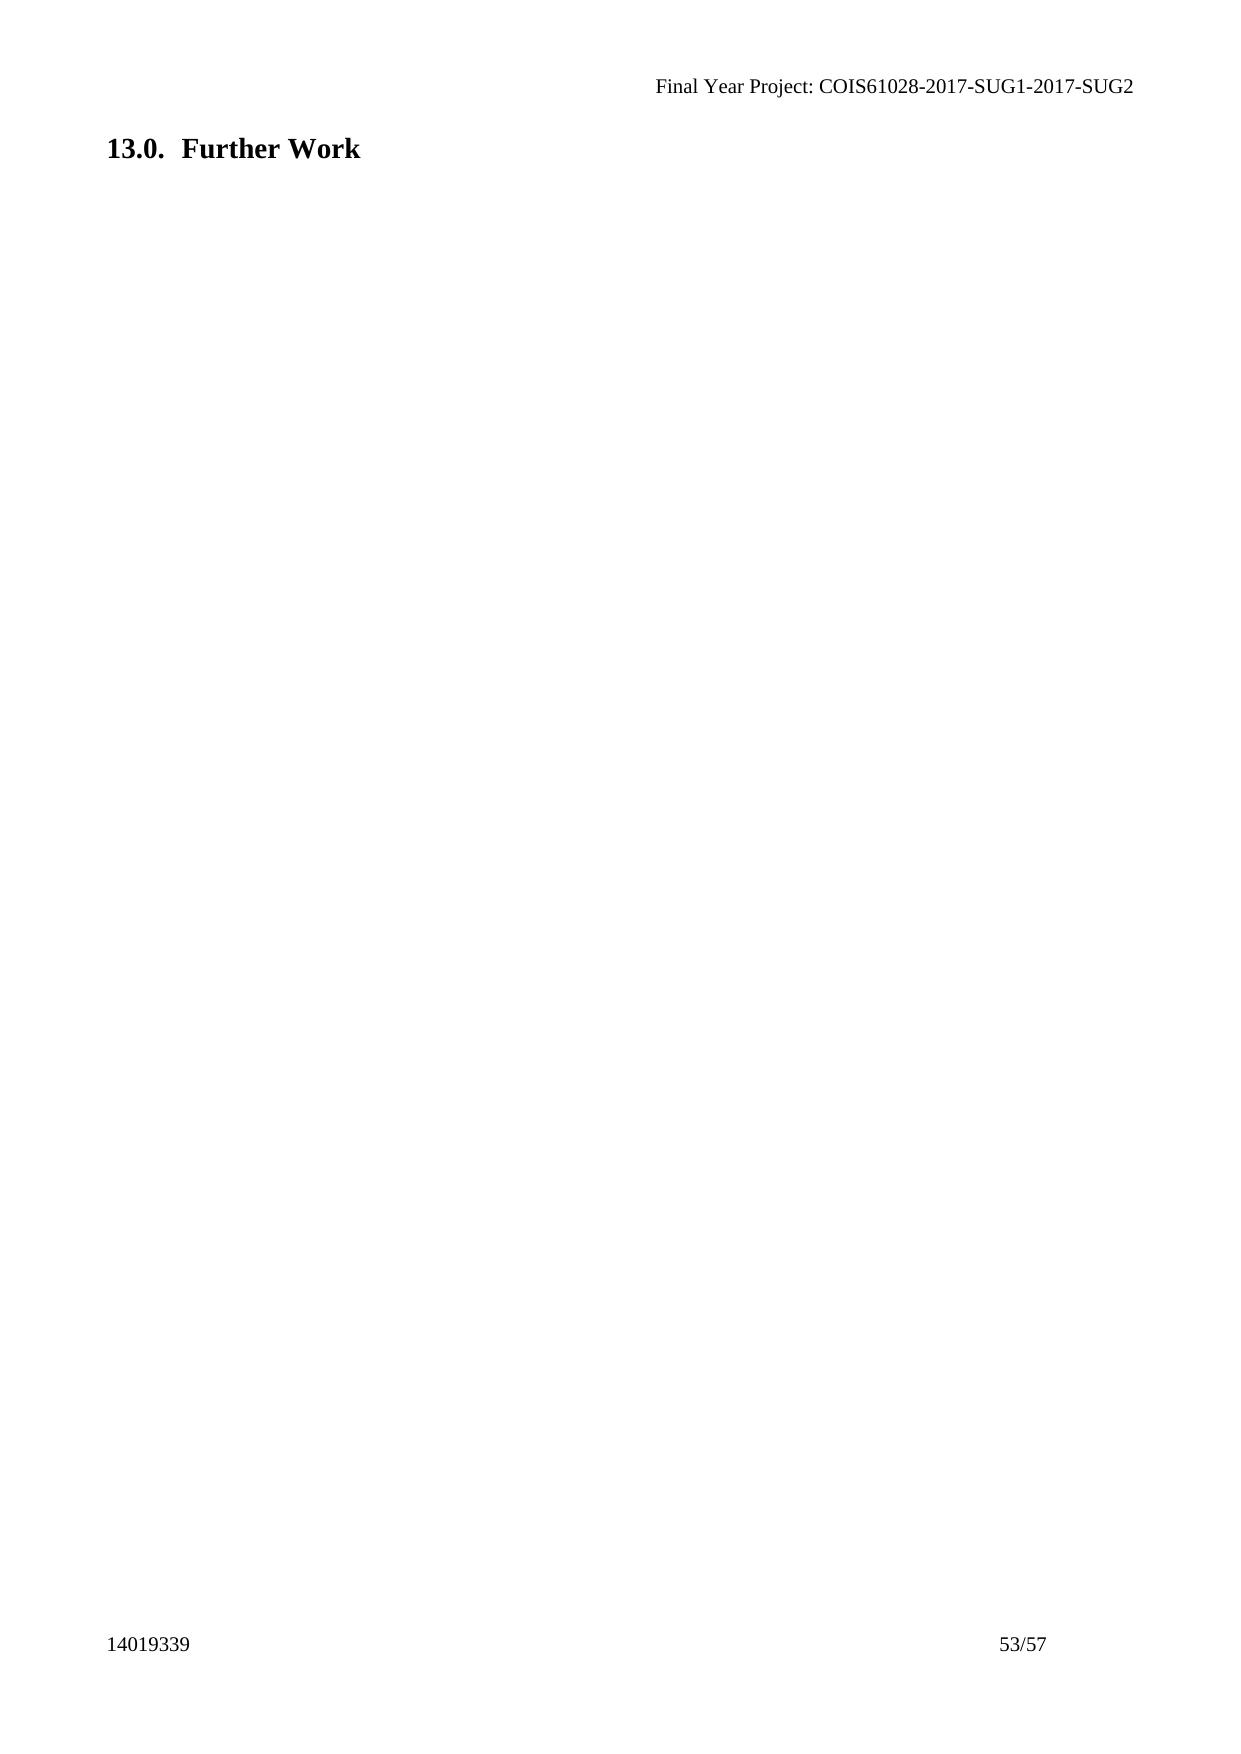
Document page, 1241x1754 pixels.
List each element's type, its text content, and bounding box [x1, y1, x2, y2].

subtitle Further Work [106, 131, 1134, 165]
